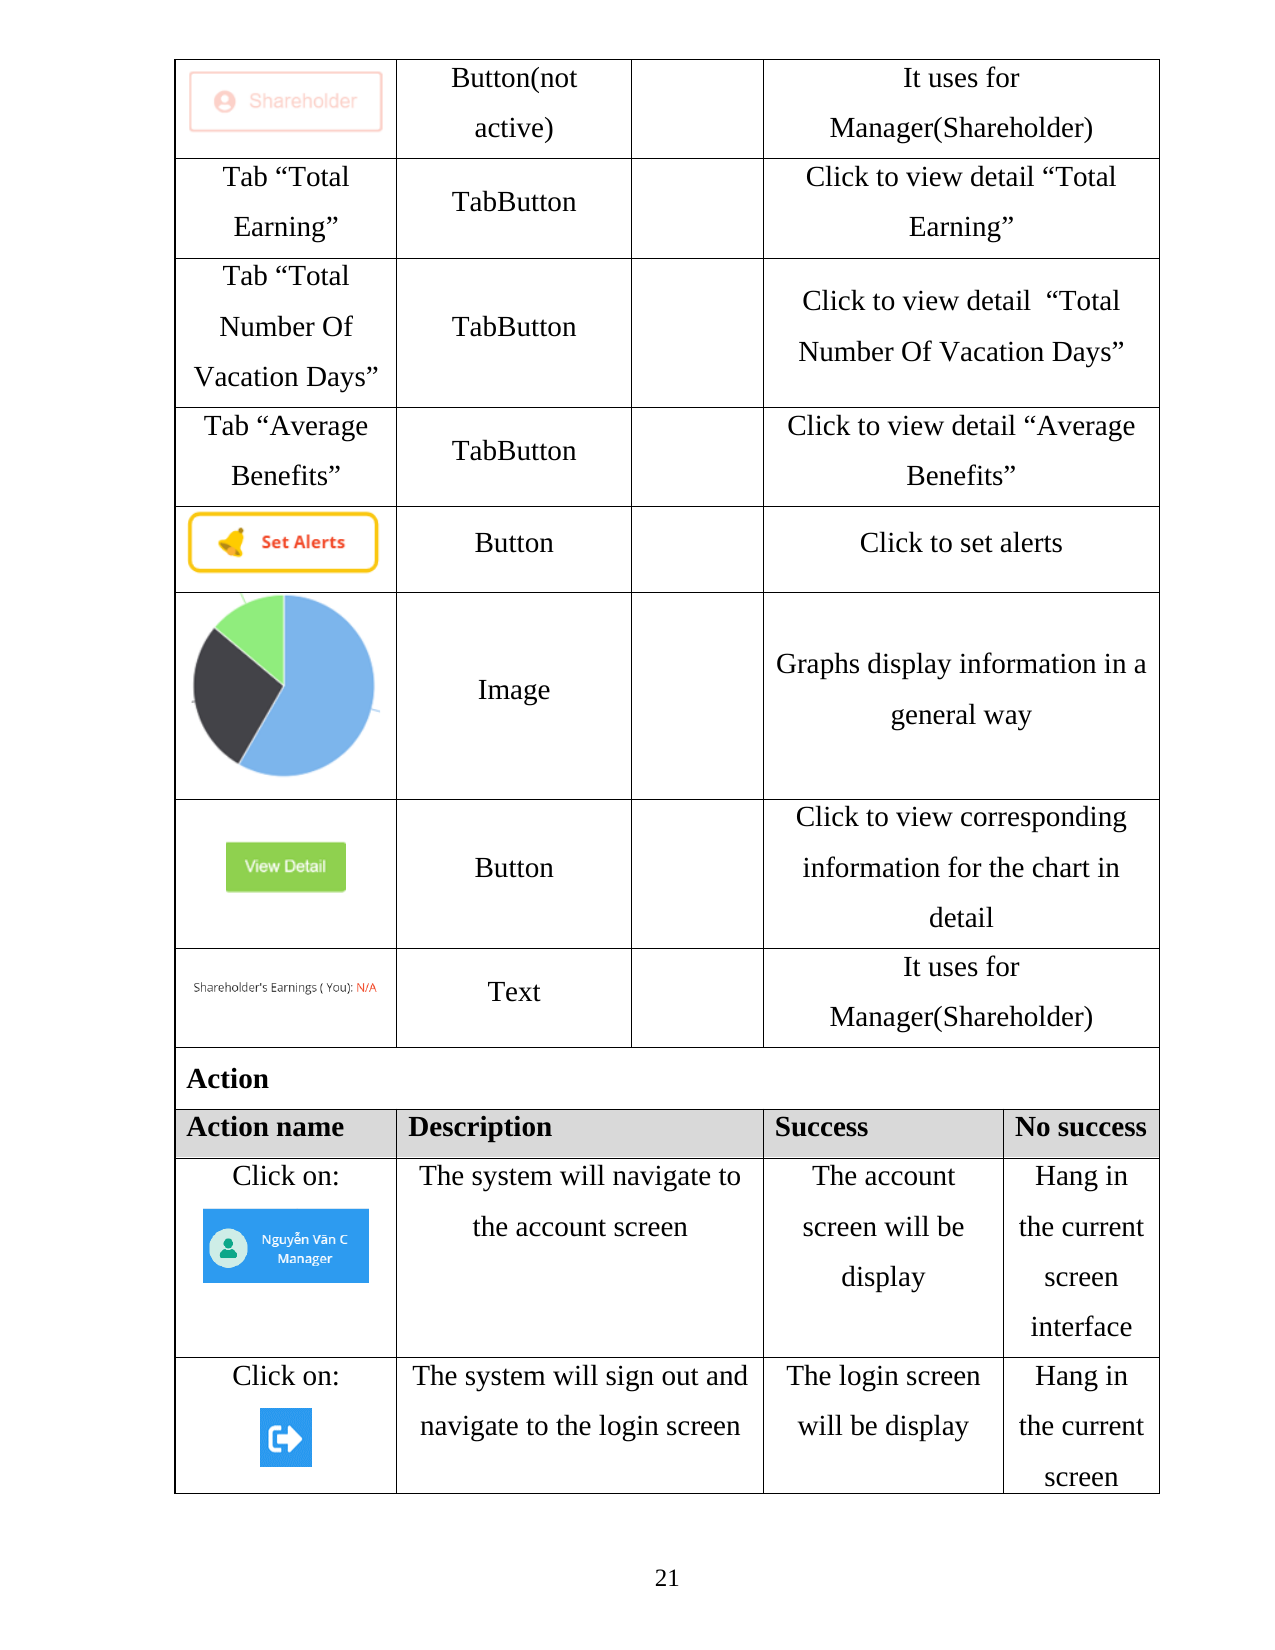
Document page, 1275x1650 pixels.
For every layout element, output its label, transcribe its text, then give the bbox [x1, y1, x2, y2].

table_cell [397, 1358, 763, 1492]
picture [226, 841, 346, 893]
table_cell Action [176, 1048, 1159, 1108]
table_cell [632, 593, 763, 798]
table_cell Click to view detail “Total Earning” [764, 159, 1159, 257]
table_cell TabButton [397, 408, 631, 506]
table_cell Click to view corresponding information for the chart in detail [764, 800, 1159, 948]
table_cell [176, 800, 396, 948]
table_cell [632, 408, 763, 506]
table_cell It uses for Manager(Shareholder) [764, 60, 1159, 158]
picture [186, 976, 386, 1001]
table_cell [632, 259, 763, 407]
table_cell [176, 60, 396, 158]
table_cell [1004, 1358, 1159, 1492]
table_cell [632, 949, 763, 1047]
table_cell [764, 1358, 1003, 1492]
table_cell TabButton [397, 259, 631, 407]
table_cell The account screen will be display [764, 1159, 1003, 1357]
table_cell It uses for Manager(Shareholder) [764, 949, 1159, 1047]
table_cell [176, 949, 396, 1047]
table_cell Text [397, 949, 631, 1047]
table_cell Tab “Total Number Of Vacation Days” [176, 259, 396, 407]
table_cell The system will navigate to the account screen [397, 1159, 763, 1357]
table_cell [176, 507, 396, 592]
table_cell Success [764, 1110, 1003, 1157]
table_cell Button [397, 800, 631, 948]
table_cell Button [397, 507, 631, 592]
table_cell No success [1004, 1110, 1159, 1157]
picture [186, 67, 386, 137]
table_cell [632, 159, 763, 257]
picture [260, 1408, 312, 1467]
table_cell [632, 60, 763, 158]
table_cell [632, 507, 763, 592]
table_cell Description [397, 1110, 763, 1157]
table_cell [632, 800, 763, 948]
table_cell [176, 593, 396, 798]
picture [203, 1208, 369, 1283]
table_cell Click on: [176, 1159, 396, 1357]
table_cell Button(not active) [397, 60, 631, 158]
picture [191, 593, 381, 785]
table_cell Action name [176, 1110, 396, 1157]
table_cell Click on: [176, 1358, 396, 1492]
picture [186, 507, 386, 578]
table_cell Image [397, 593, 631, 798]
table_cell Hang in the current screen interface [1004, 1159, 1159, 1357]
table_cell Tab “Total Earning” [176, 159, 396, 257]
table_cell TabButton [397, 159, 631, 257]
table_cell Click to view detail “Total Number Of Vacation Days” [764, 259, 1159, 407]
table_cell Click to view detail “Average Benefits” [764, 408, 1159, 506]
table_cell Click to set alerts [764, 507, 1159, 592]
table_cell Tab “Average Benefits” [176, 408, 396, 506]
table_cell Graphs display information in a general way [764, 593, 1159, 798]
